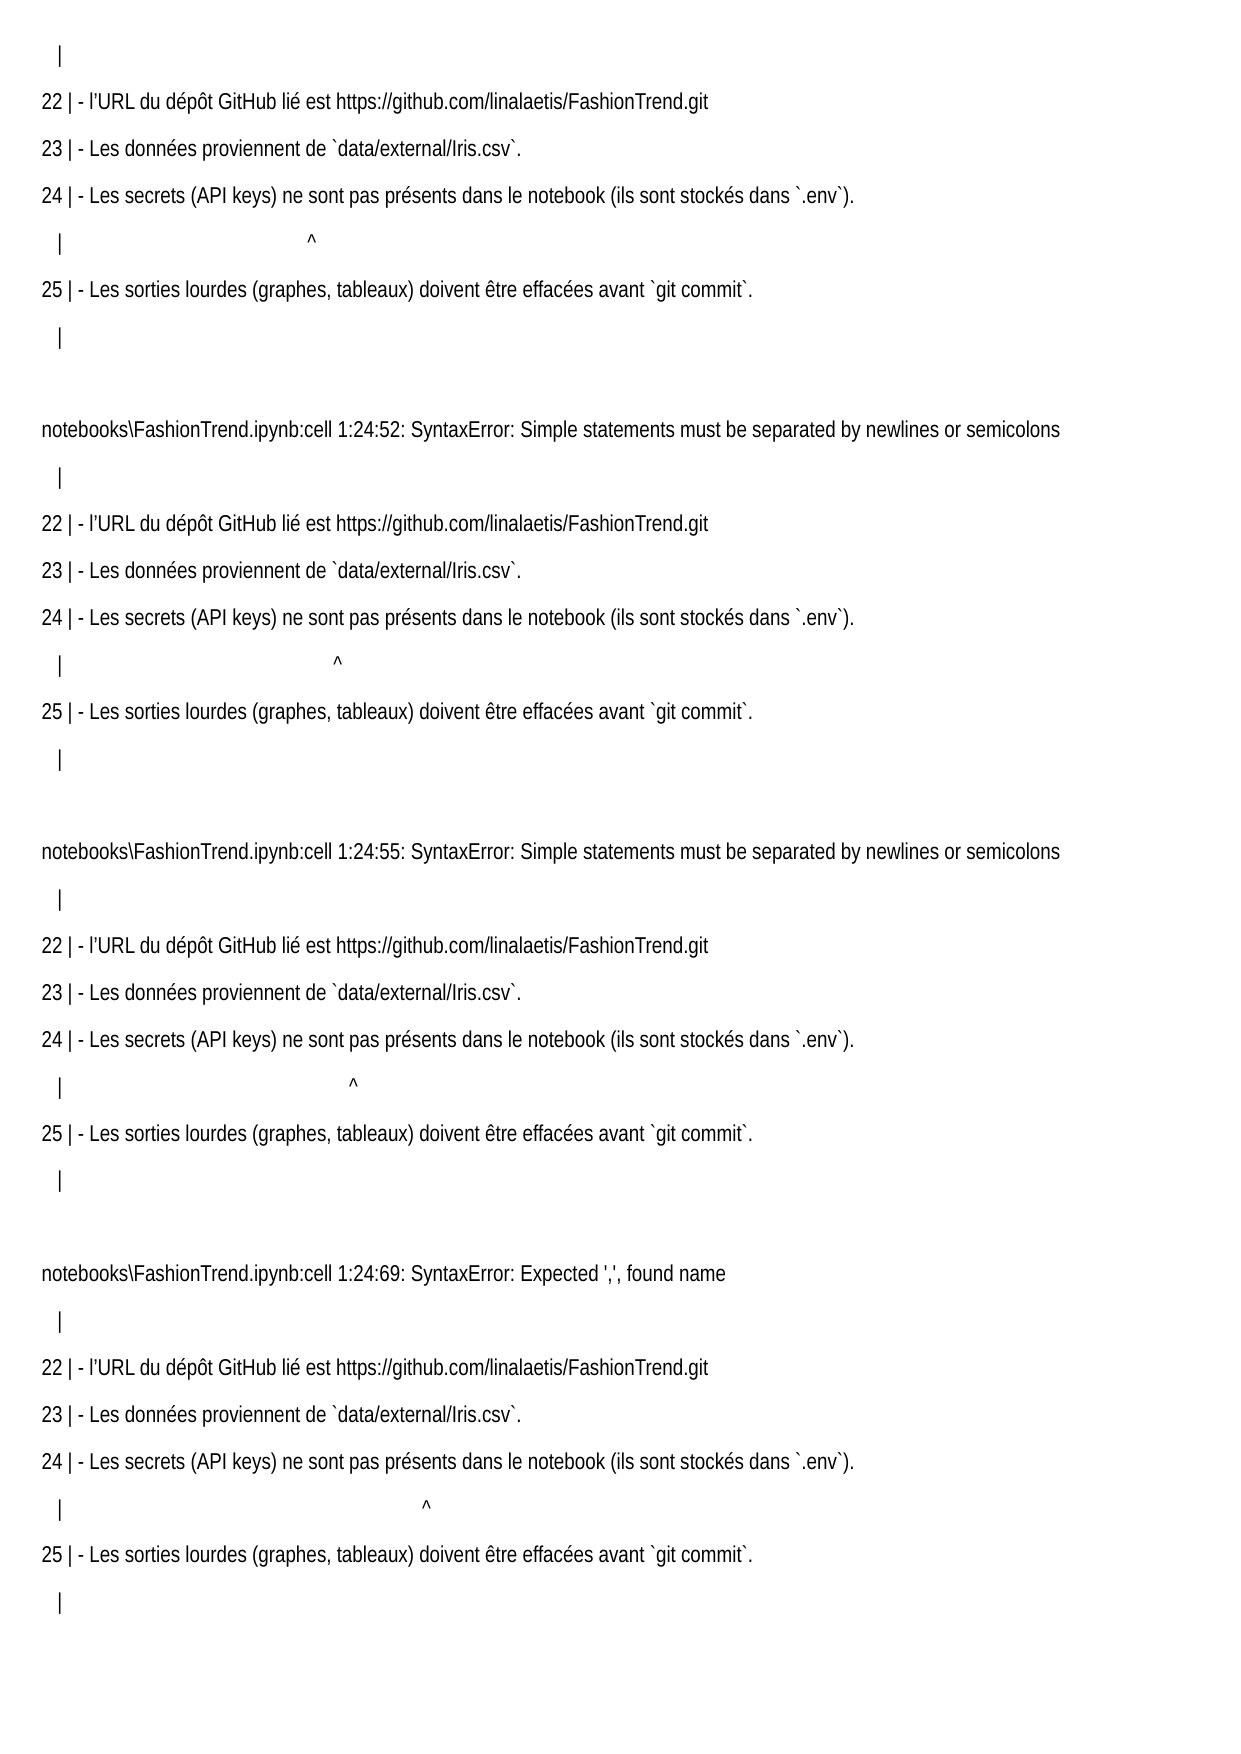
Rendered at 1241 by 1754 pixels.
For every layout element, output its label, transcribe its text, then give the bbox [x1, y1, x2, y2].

text 25 | - Les sorties lourdes (graphes, tableaux) doivent être effacées avant `git commit`. [41, 698, 1193, 724]
text 22 | - l’URL du dépôt GitHub lié est https://github.com/linalaetis/FashionTrend.git [41, 510, 1193, 536]
text 25 | - Les sorties lourdes (graphes, tableaux) doivent être effacées avant `git commit`. [41, 276, 1193, 302]
text notebooks\FashionTrend.ipynb:cell 1:24:52: SyntaxError: Simple statements must be separated by newlines or semicolons [41, 416, 1193, 443]
text | ^ [41, 1494, 1193, 1521]
text 22 | - l’URL du dépôt GitHub lié est https://github.com/linalaetis/FashionTrend.git [41, 88, 1193, 114]
text 22 | - l’URL du dépôt GitHub lié est https://github.com/linalaetis/FashionTrend.git [41, 932, 1193, 958]
text | [41, 885, 1193, 911]
text 23 | - Les données proviennent de `data/external/Iris.csv`. [41, 1401, 1193, 1427]
text | [41, 744, 1193, 771]
text | ^ [41, 229, 1193, 255]
text | [41, 41, 1193, 68]
text 25 | - Les sorties lourdes (graphes, tableaux) doivent être effacées avant `git commit`. [41, 1119, 1193, 1146]
text 23 | - Les données proviennent de `data/external/Iris.csv`. [41, 979, 1193, 1005]
text 22 | - l’URL du dépôt GitHub lié est https://github.com/linalaetis/FashionTrend.git [41, 1354, 1193, 1380]
text | ^ [41, 1073, 1193, 1099]
text 25 | - Les sorties lourdes (graphes, tableaux) doivent être effacées avant `git commit`. [41, 1541, 1193, 1568]
text | [41, 1307, 1193, 1333]
text | [41, 323, 1193, 349]
text 23 | - Les données proviennent de `data/external/Iris.csv`. [41, 135, 1193, 161]
text 23 | - Les données proviennent de `data/external/Iris.csv`. [41, 557, 1193, 583]
text | [41, 463, 1193, 489]
text notebooks\FashionTrend.ipynb:cell 1:24:55: SyntaxError: Simple statements must be separated by newlines or semicolons [41, 838, 1193, 864]
text 24 | - Les secrets (API keys) ne sont pas présents dans le notebook (ils sont stockés dans `.env`). [41, 1026, 1193, 1052]
text | [41, 1166, 1193, 1193]
text notebooks\FashionTrend.ipynb:cell 1:24:69: SyntaxError: Expected ',', found name [41, 1260, 1193, 1286]
text 24 | - Les secrets (API keys) ne sont pas présents dans le notebook (ils sont stockés dans `.env`). [41, 604, 1193, 630]
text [41, 182, 1193, 208]
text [41, 1448, 1193, 1474]
text | [41, 1588, 1193, 1614]
text | ^ [41, 651, 1193, 677]
